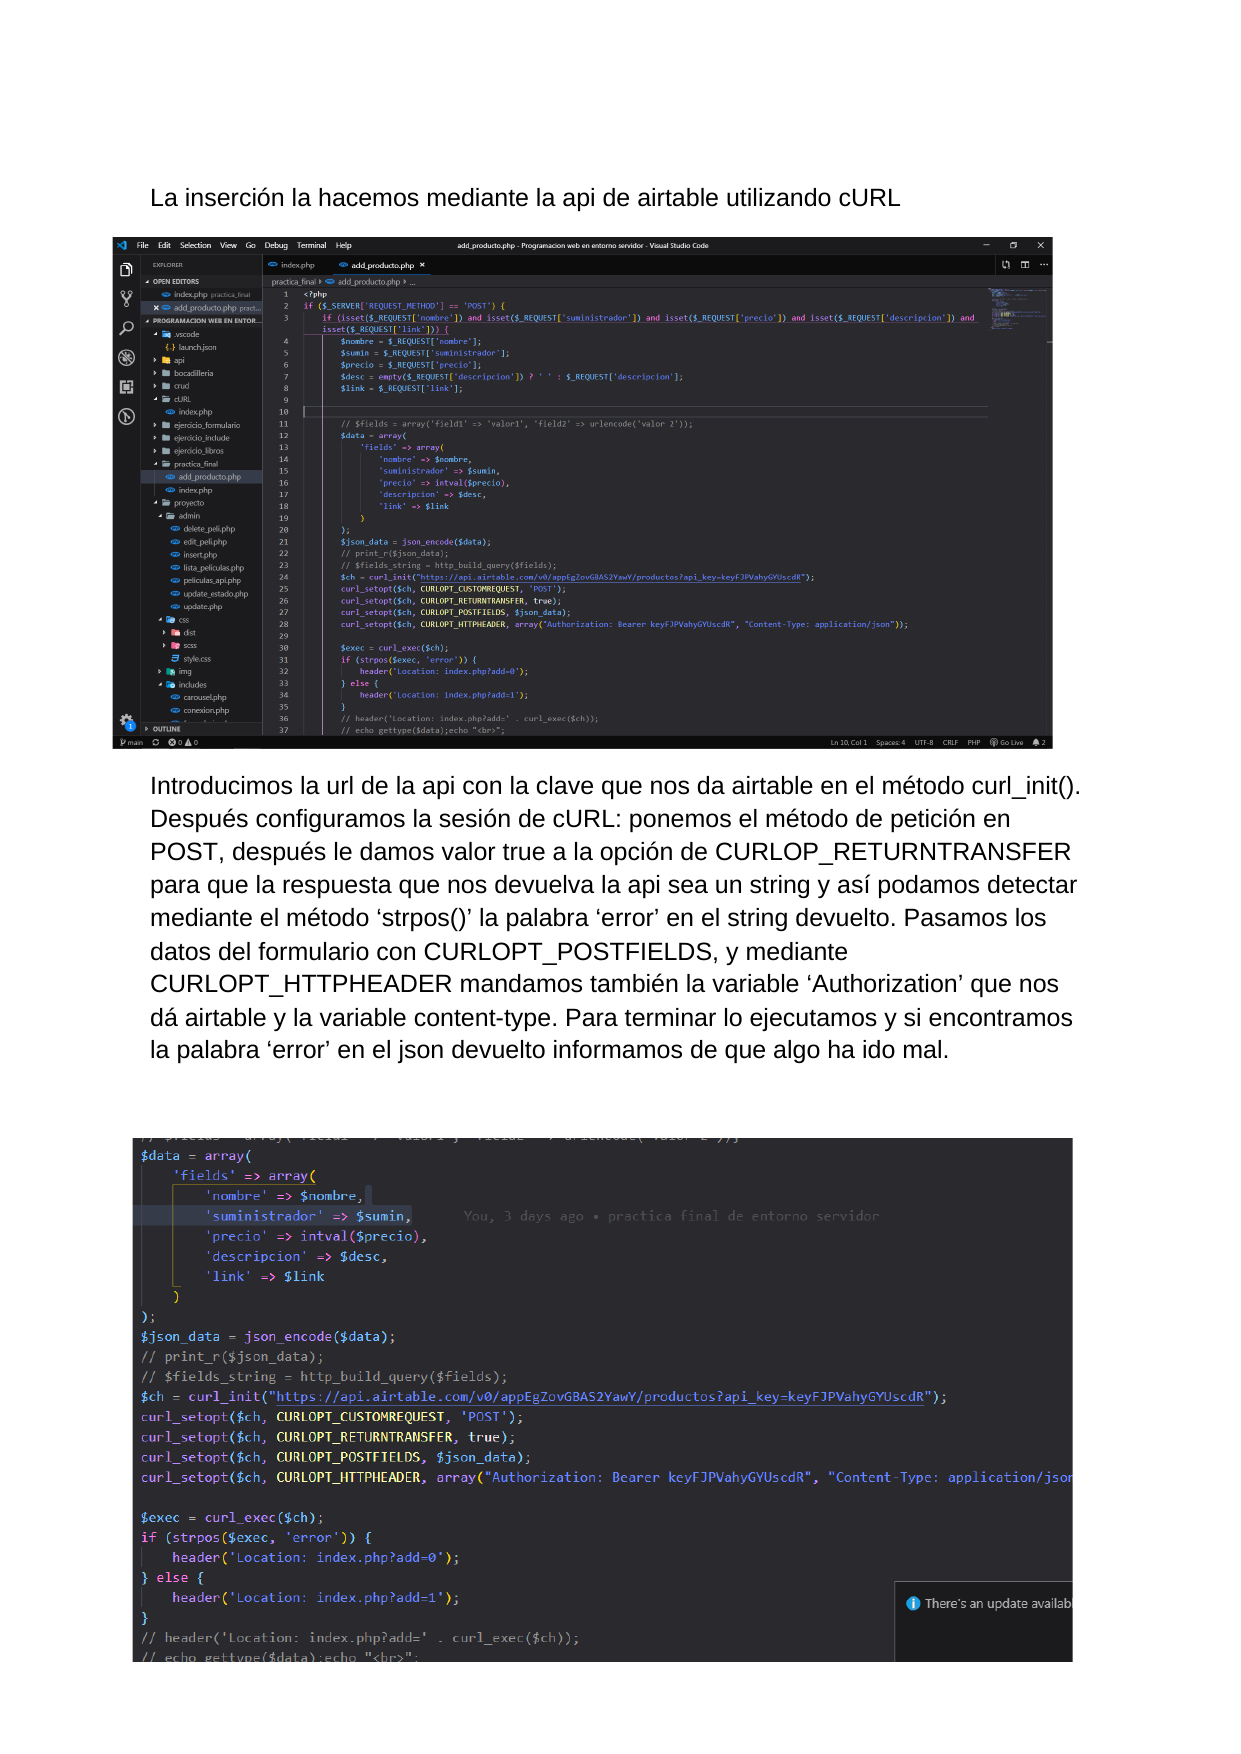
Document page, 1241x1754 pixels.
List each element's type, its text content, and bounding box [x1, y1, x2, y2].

picture [132, 1138, 1073, 1662]
text Después configuramos la sesión de cURL: ponemos el método de petición en POST, después le damos valor true a la opción de CURLOP_RETURNTRANSFER para que la respuesta que nos devuelva la api sea un string y así podamos detectar mediante el método ‘strpos()’ la palabra ‘error’ en el string devuelto. Pasamos los datos del formulario con CURLOPT_POSTFIELDS, y mediante CURLOPT_HTTPHEADER mandamos también la variable ‘Authorization’ que nos dá airtable y la variable content-type. Para terminar lo ejecutamos y si encontramos la palabra ‘error’ en el json devuelto informamos de que algo ha ido mal. [150, 804, 1090, 1064]
text La inserción la hacemos mediante la api de airtable utilizando cURL [150, 183, 1090, 212]
picture [112, 237, 1053, 749]
